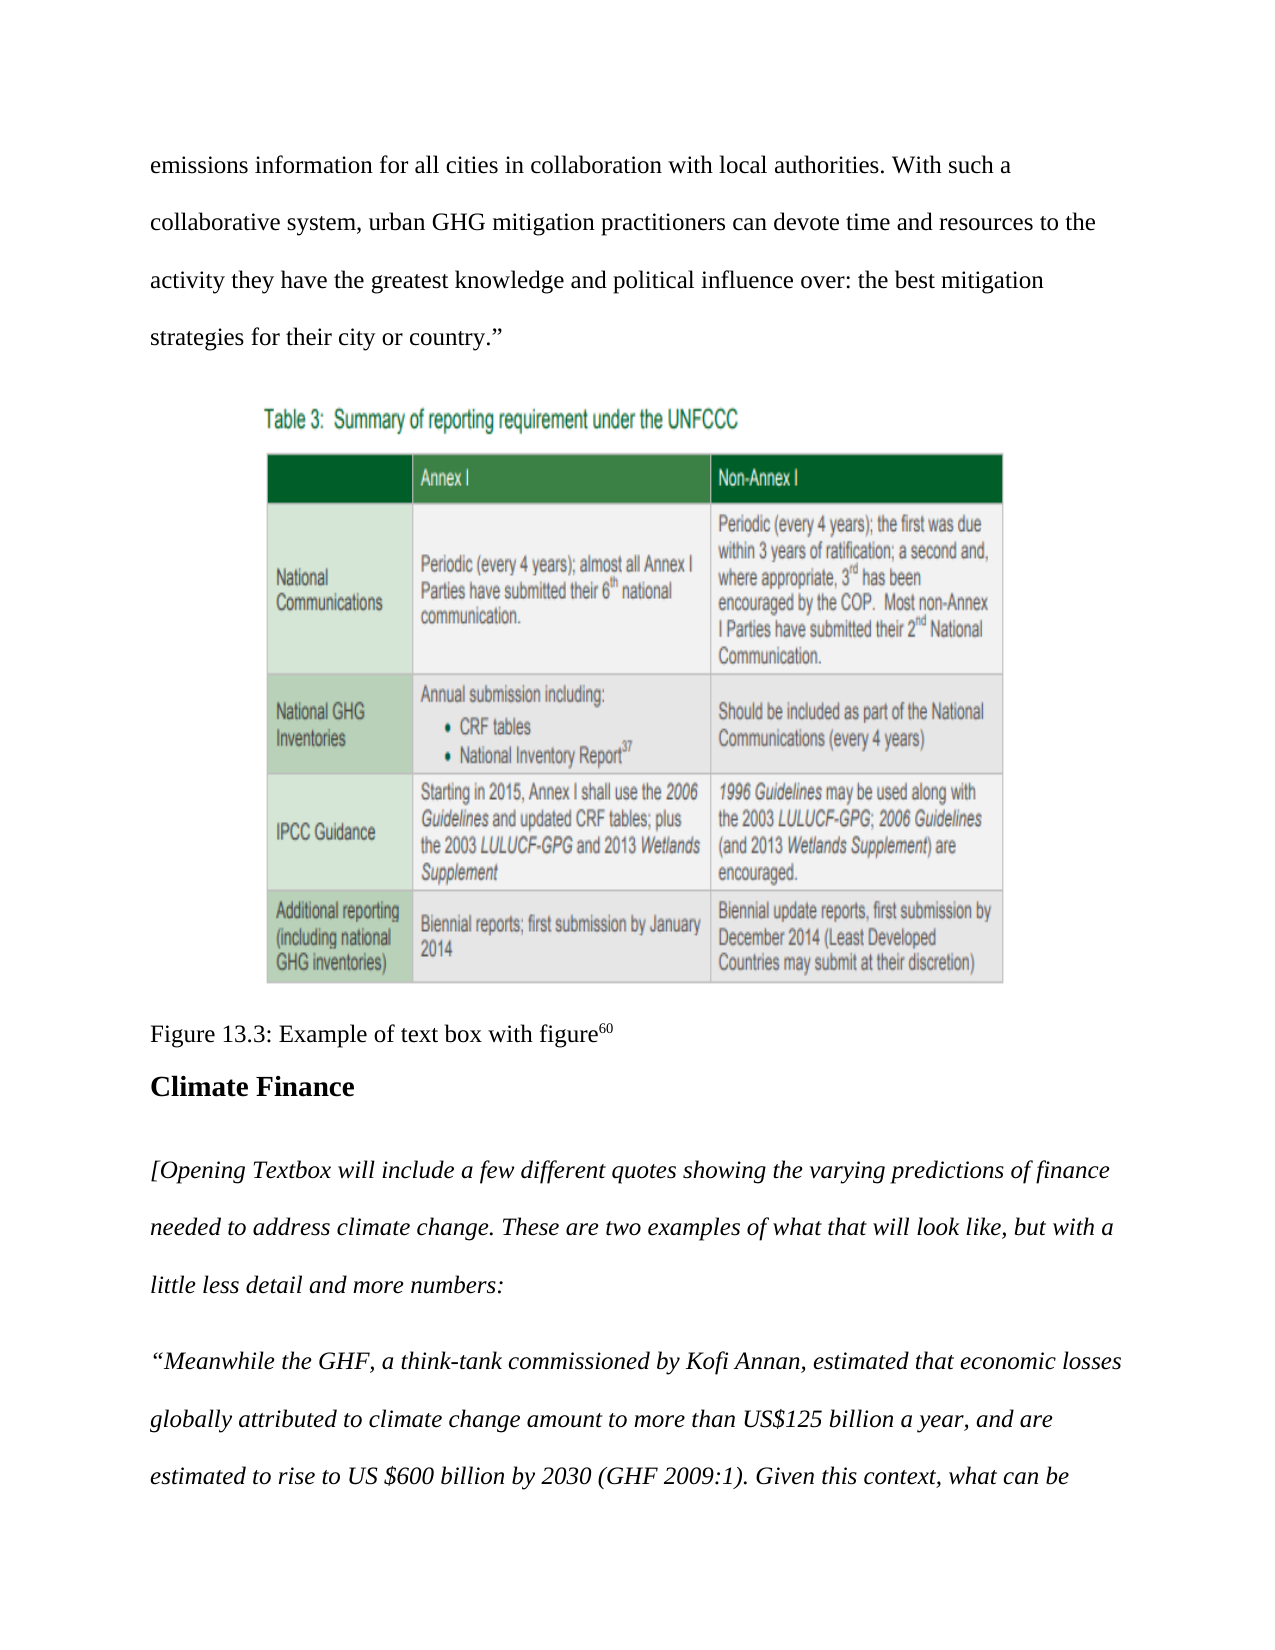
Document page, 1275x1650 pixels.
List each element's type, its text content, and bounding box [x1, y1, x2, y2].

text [150, 1346, 1125, 1490]
picture [262, 398, 1013, 999]
text Figure 13.3: Example of text box with figure [150, 1019, 1125, 1048]
subtitle Climate Finance [150, 1069, 1125, 1103]
text [Opening Textbox will include a few different quotes showing the varying predictions of finance needed to address climate change. These are two examples of what that will look like, but with a little less detail and more numbers: [150, 1155, 1125, 1299]
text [150, 150, 1125, 351]
